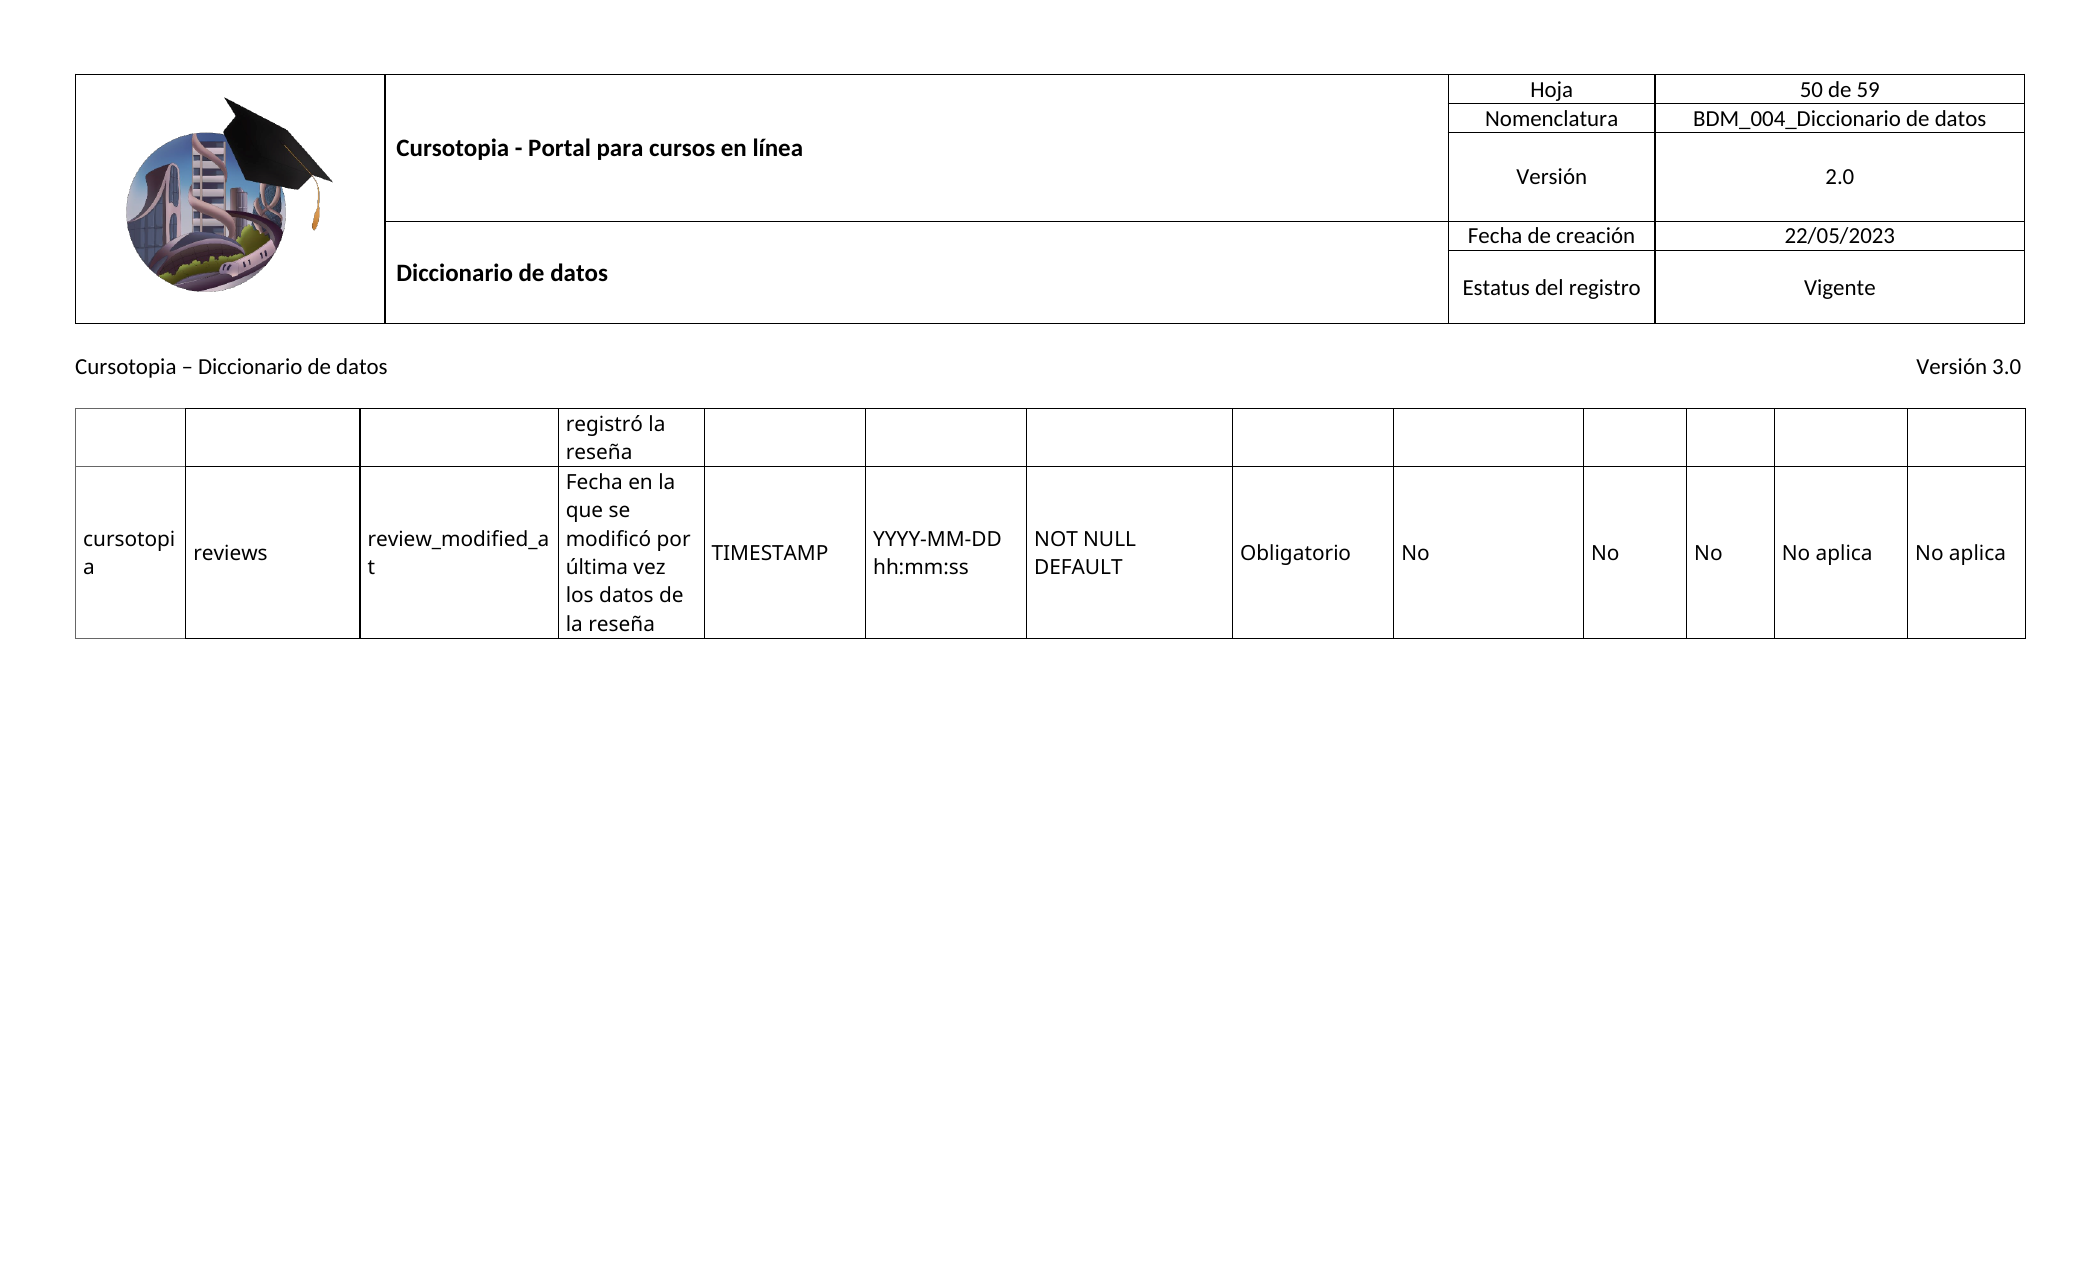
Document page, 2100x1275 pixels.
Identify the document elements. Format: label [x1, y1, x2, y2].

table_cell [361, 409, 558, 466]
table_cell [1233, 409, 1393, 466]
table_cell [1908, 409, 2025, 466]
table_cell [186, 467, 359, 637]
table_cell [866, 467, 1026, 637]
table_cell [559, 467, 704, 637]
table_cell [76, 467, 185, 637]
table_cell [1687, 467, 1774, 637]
picture [126, 97, 333, 292]
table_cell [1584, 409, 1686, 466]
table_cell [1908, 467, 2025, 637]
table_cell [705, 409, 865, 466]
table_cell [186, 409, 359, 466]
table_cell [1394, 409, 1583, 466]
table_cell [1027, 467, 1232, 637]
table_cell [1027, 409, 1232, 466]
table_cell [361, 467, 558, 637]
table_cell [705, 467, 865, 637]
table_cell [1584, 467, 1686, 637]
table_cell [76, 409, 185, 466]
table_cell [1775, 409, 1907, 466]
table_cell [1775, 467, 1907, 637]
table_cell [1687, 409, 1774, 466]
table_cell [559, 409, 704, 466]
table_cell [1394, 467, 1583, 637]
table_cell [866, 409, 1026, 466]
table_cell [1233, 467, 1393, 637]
